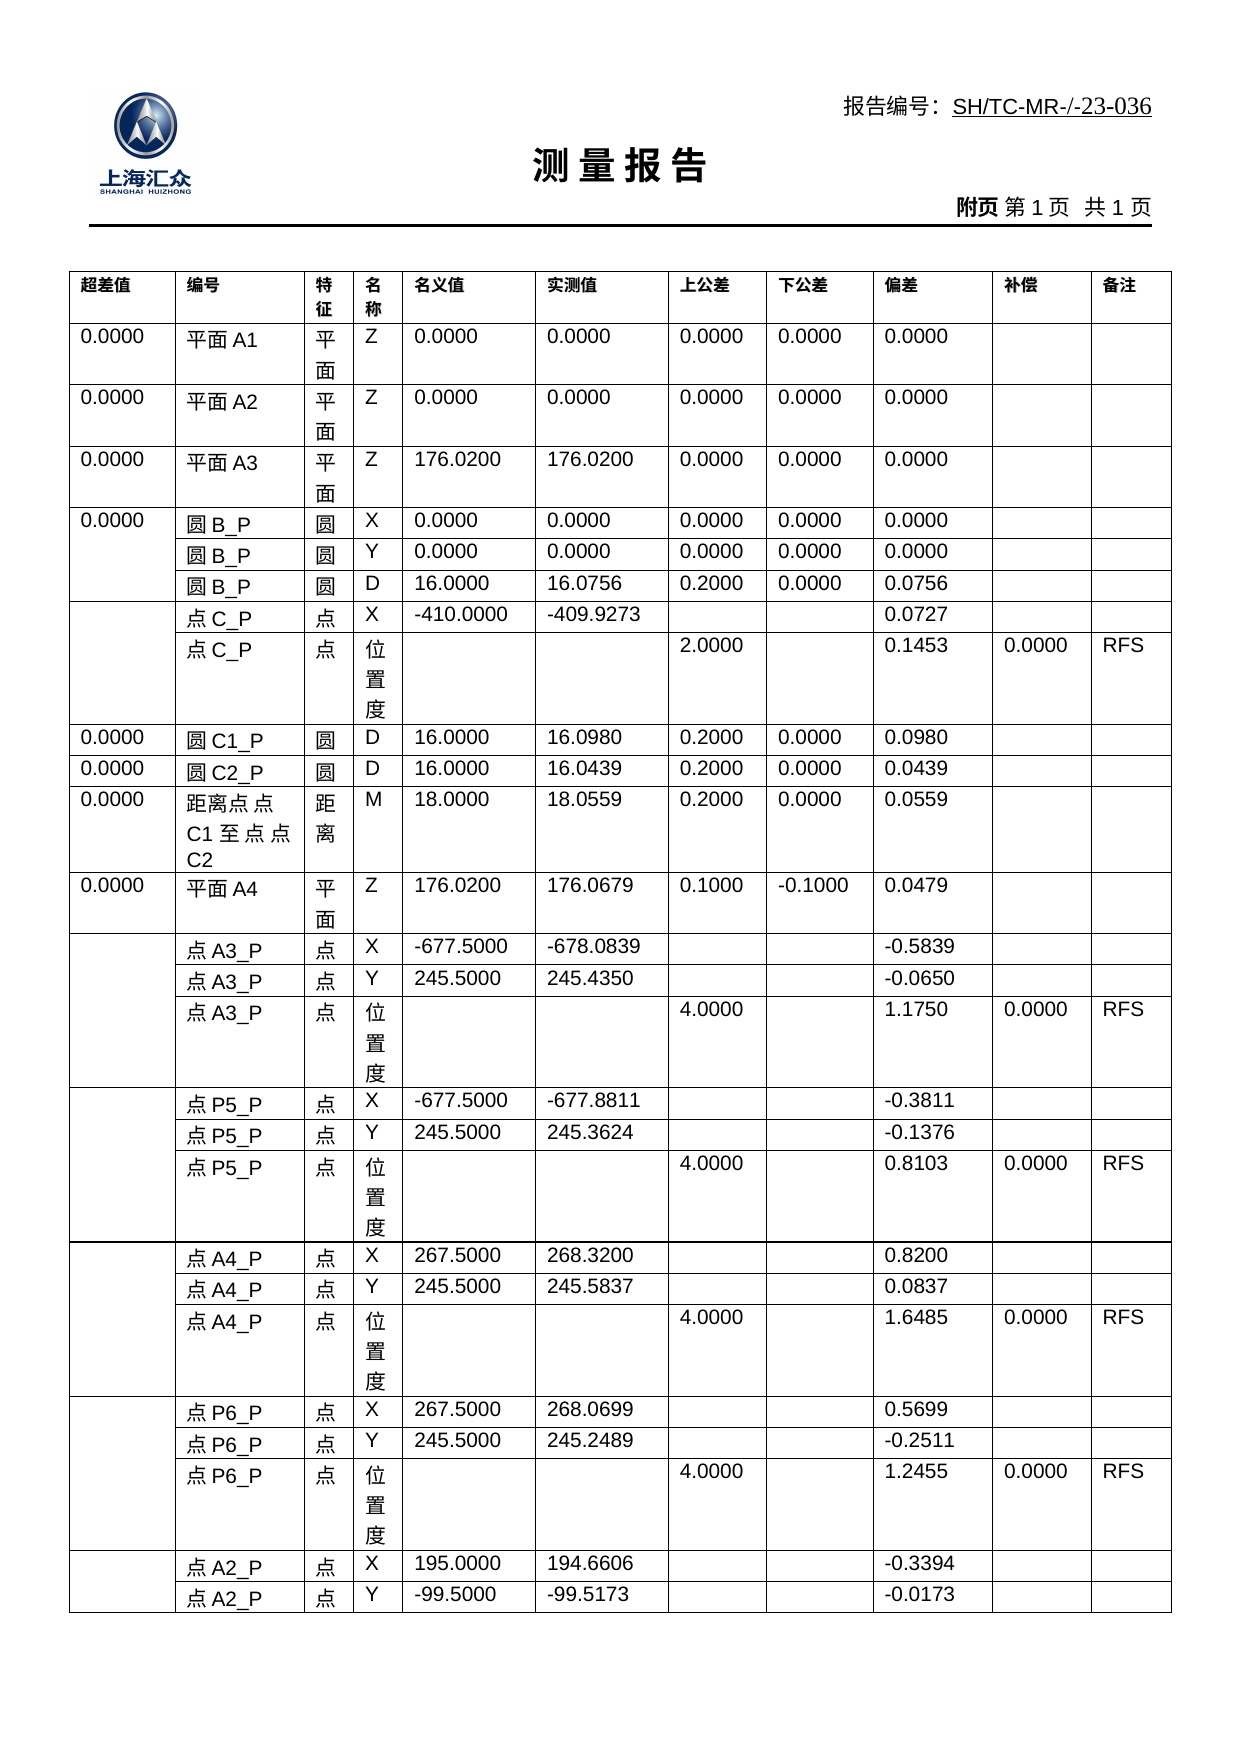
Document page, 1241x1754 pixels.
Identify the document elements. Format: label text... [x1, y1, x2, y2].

table_cell 0.0000 [767, 539, 873, 569]
table_cell 0.0000 [536, 324, 668, 384]
table_cell X [354, 1397, 402, 1427]
table_cell 245.5837 [536, 1274, 668, 1304]
table_cell [1092, 756, 1171, 786]
table_cell 176.0679 [536, 873, 668, 933]
table_cell [403, 1305, 535, 1396]
table_cell 0.2000 [669, 756, 766, 786]
table_cell [993, 1088, 1091, 1118]
table_cell [669, 1243, 766, 1273]
table_cell [70, 1088, 175, 1241]
table_cell 0.1453 [874, 633, 992, 724]
table_cell 245.5000 [403, 1274, 535, 1304]
table_cell 0.0000 [669, 447, 766, 507]
table_cell 圆 [305, 571, 353, 601]
table_cell Y [354, 539, 402, 569]
table_cell 0.0000 [767, 447, 873, 507]
table_cell 0.0000 [403, 508, 535, 538]
table_cell 16.0000 [403, 756, 535, 786]
table_cell 0.0000 [536, 385, 668, 446]
table_cell D [354, 571, 402, 601]
table_cell Y [354, 1120, 402, 1150]
table_cell 点P6_P [176, 1428, 304, 1458]
table_cell [669, 934, 766, 964]
table_cell 点 [305, 965, 353, 996]
table_cell 点A2_P [176, 1551, 304, 1581]
table_cell 176.0200 [403, 873, 535, 933]
table_cell 16.0756 [536, 571, 668, 601]
table_cell [993, 1428, 1091, 1458]
table_cell Y [354, 1582, 402, 1612]
table_cell 点 [305, 602, 353, 632]
table_cell 0.0000 [70, 385, 175, 446]
table_cell 圆 [305, 508, 353, 538]
table_cell [1092, 787, 1171, 872]
table_cell [767, 934, 873, 964]
table_cell 圆 [305, 756, 353, 786]
table_cell 位置度 [354, 997, 402, 1087]
table_cell 4.0000 [669, 1459, 766, 1550]
table_cell [70, 934, 175, 1087]
table_cell [70, 1397, 175, 1550]
table_cell RFS [1092, 1459, 1171, 1550]
table_cell -99.5000 [403, 1582, 535, 1612]
table_cell 0.0000 [403, 539, 535, 569]
table_cell [536, 997, 668, 1087]
table_cell 位置度 [354, 1305, 402, 1396]
table_cell 0.0000 [767, 571, 873, 601]
table_cell 圆B_P [176, 571, 304, 601]
table_cell 点A4_P [176, 1305, 304, 1396]
table_cell 圆 [305, 539, 353, 569]
table_cell 平面A2 [176, 385, 304, 446]
table_cell [669, 1088, 766, 1118]
table_header 编号 [176, 272, 304, 323]
table_cell 194.6606 [536, 1551, 668, 1581]
table_cell [536, 1459, 668, 1550]
table_cell [993, 1120, 1091, 1150]
table_cell M [354, 787, 402, 872]
table_cell 0.0000 [767, 787, 873, 872]
table_cell 平面A3 [176, 447, 304, 507]
table_cell [993, 965, 1091, 996]
table_cell 平面 [305, 385, 353, 446]
table_cell [767, 997, 873, 1087]
table_header 补偿 [993, 272, 1091, 323]
table_cell 点 [305, 1551, 353, 1581]
table_header 名称 [354, 272, 402, 323]
table_header 下公差 [767, 272, 873, 323]
table_cell 点 [305, 1428, 353, 1458]
table_cell [767, 1088, 873, 1118]
table_cell [1092, 1397, 1171, 1427]
table_cell 0.0559 [874, 787, 992, 872]
table_cell [993, 725, 1091, 755]
table_cell [669, 1120, 766, 1150]
table_cell [1092, 508, 1171, 538]
table_cell -0.0173 [874, 1582, 992, 1612]
table_cell [70, 1243, 175, 1396]
table_cell [1092, 447, 1171, 507]
table_cell -678.0839 [536, 934, 668, 964]
table_cell Y [354, 1274, 402, 1304]
table_cell [669, 965, 766, 996]
table_cell 0.0000 [874, 539, 992, 569]
table_cell Z [354, 385, 402, 446]
table_cell RFS [1092, 1305, 1171, 1396]
table_cell [1092, 1582, 1171, 1612]
table_cell 平面 [305, 873, 353, 933]
table_cell [993, 571, 1091, 601]
table_cell [669, 602, 766, 632]
table_cell [767, 1551, 873, 1581]
table_cell 0.0000 [993, 1459, 1091, 1550]
table_cell [767, 1428, 873, 1458]
table_cell 0.8103 [874, 1151, 992, 1241]
table_cell 245.2489 [536, 1428, 668, 1458]
table_cell 点 [305, 1459, 353, 1550]
table_cell -410.0000 [403, 602, 535, 632]
table_cell 0.0000 [874, 385, 992, 446]
table_cell 4.0000 [669, 997, 766, 1087]
table_cell 0.2000 [669, 571, 766, 601]
table_cell [70, 602, 175, 724]
table_cell 268.0699 [536, 1397, 668, 1427]
table_cell 点 [305, 1120, 353, 1150]
table_cell [403, 997, 535, 1087]
table_cell 0.0000 [70, 725, 175, 755]
table_cell 1.2455 [874, 1459, 992, 1550]
table_cell 0.0479 [874, 873, 992, 933]
table_cell [767, 1397, 873, 1427]
table_cell 0.0000 [669, 385, 766, 446]
table_cell 0.0000 [70, 508, 175, 601]
table_cell 0.0000 [874, 508, 992, 538]
table_cell 0.0000 [767, 756, 873, 786]
table_cell 点 [305, 1151, 353, 1241]
table_cell [536, 1151, 668, 1241]
table_cell [767, 965, 873, 996]
table_cell D [354, 756, 402, 786]
table_cell 点A4_P [176, 1243, 304, 1273]
table_cell -0.0650 [874, 965, 992, 996]
table_cell 0.1000 [669, 873, 766, 933]
table_cell [669, 1551, 766, 1581]
table_cell [1092, 873, 1171, 933]
table_header 名义值 [403, 272, 535, 323]
table_cell [669, 1397, 766, 1427]
table_cell -0.2511 [874, 1428, 992, 1458]
table_cell [767, 1582, 873, 1612]
table_cell 0.0837 [874, 1274, 992, 1304]
table_cell -677.5000 [403, 934, 535, 964]
table_cell 268.3200 [536, 1243, 668, 1273]
table_cell [993, 1582, 1091, 1612]
table_cell [1092, 1428, 1171, 1458]
table_cell 0.0000 [993, 1151, 1091, 1241]
table_cell RFS [1092, 997, 1171, 1087]
table_cell [767, 1305, 873, 1396]
table_cell [993, 1551, 1091, 1581]
table_cell 245.5000 [403, 965, 535, 996]
table_cell 176.0200 [536, 447, 668, 507]
table_cell 0.0000 [669, 324, 766, 384]
table_cell 0.8200 [874, 1243, 992, 1273]
table_cell 0.5699 [874, 1397, 992, 1427]
table_cell 195.0000 [403, 1551, 535, 1581]
table_header 偏差 [874, 272, 992, 323]
table_cell 距离点 点C1 至 点 点C2 [176, 787, 304, 872]
table_cell 点 [305, 997, 353, 1087]
table_cell X [354, 934, 402, 964]
table_cell [767, 1274, 873, 1304]
table_cell 点A3_P [176, 965, 304, 996]
table_cell 1.6485 [874, 1305, 992, 1396]
table_cell [1092, 1243, 1171, 1273]
table_cell 点C_P [176, 602, 304, 632]
table_cell 点 [305, 633, 353, 724]
table_cell 位置度 [354, 633, 402, 724]
table_cell 0.0000 [669, 508, 766, 538]
table_cell [1092, 1088, 1171, 1118]
table_cell RFS [1092, 1151, 1171, 1241]
table_cell [1092, 602, 1171, 632]
table_cell 点P5_P [176, 1120, 304, 1150]
table_cell 点 [305, 1397, 353, 1427]
table_cell 点A3_P [176, 934, 304, 964]
table_cell [1092, 965, 1171, 996]
table_cell [993, 756, 1091, 786]
table_cell [993, 1243, 1091, 1273]
table_cell 圆 [305, 725, 353, 755]
table_cell [767, 1151, 873, 1241]
table_cell -0.3811 [874, 1088, 992, 1118]
table_cell -0.5839 [874, 934, 992, 964]
table_cell 位置度 [354, 1459, 402, 1550]
table_cell 4.0000 [669, 1151, 766, 1241]
table_cell 点C_P [176, 633, 304, 724]
table_cell 1.1750 [874, 997, 992, 1087]
picture [88, 91, 202, 196]
table_cell 平面A1 [176, 324, 304, 384]
table_cell Z [354, 324, 402, 384]
table_cell 0.0000 [993, 1305, 1091, 1396]
table_cell 0.0000 [70, 447, 175, 507]
table_cell 0.0000 [767, 725, 873, 755]
table_cell 245.4350 [536, 965, 668, 996]
table_cell 0.0000 [767, 324, 873, 384]
table_cell X [354, 508, 402, 538]
table_cell [669, 1428, 766, 1458]
table_cell -677.8811 [536, 1088, 668, 1118]
table_cell 0.0980 [874, 725, 992, 755]
table_cell 点A4_P [176, 1274, 304, 1304]
table_cell -0.3394 [874, 1551, 992, 1581]
table_cell [1092, 934, 1171, 964]
table_cell [993, 508, 1091, 538]
table_cell Y [354, 1428, 402, 1458]
table_cell 245.5000 [403, 1428, 535, 1458]
table_cell -409.9273 [536, 602, 668, 632]
table_cell 圆C2_P [176, 756, 304, 786]
table_cell 245.3624 [536, 1120, 668, 1150]
table_cell 18.0000 [403, 787, 535, 872]
table_cell 176.0200 [403, 447, 535, 507]
table_cell 267.5000 [403, 1397, 535, 1427]
table_cell 点P6_P [176, 1397, 304, 1427]
table_cell [70, 1551, 175, 1612]
table_cell 点 [305, 1088, 353, 1118]
table_cell 点A3_P [176, 997, 304, 1087]
table_cell [993, 1397, 1091, 1427]
table_cell 点P5_P [176, 1088, 304, 1118]
table_cell [669, 1582, 766, 1612]
table_cell Z [354, 447, 402, 507]
table_cell [403, 1459, 535, 1550]
table_cell [767, 1120, 873, 1150]
table_cell -99.5173 [536, 1582, 668, 1612]
table_cell [767, 602, 873, 632]
table_cell 16.0980 [536, 725, 668, 755]
table_cell -0.1000 [767, 873, 873, 933]
table_cell [1092, 1120, 1171, 1150]
table_cell -0.1376 [874, 1120, 992, 1150]
table_cell [1092, 1551, 1171, 1581]
table_cell 0.0000 [403, 324, 535, 384]
table_cell [1092, 324, 1171, 384]
table_cell [1092, 539, 1171, 569]
table_cell [767, 633, 873, 724]
table_cell 0.0000 [70, 787, 175, 872]
table_cell [1092, 1274, 1171, 1304]
table_cell 0.0000 [993, 633, 1091, 724]
table_header 特征 [305, 272, 353, 323]
table_cell 0.0000 [536, 539, 668, 569]
table_cell 245.5000 [403, 1120, 535, 1150]
table_cell Z [354, 873, 402, 933]
table_cell 点A2_P [176, 1582, 304, 1612]
table_cell X [354, 1551, 402, 1581]
table_cell 0.0000 [993, 997, 1091, 1087]
table_cell RFS [1092, 633, 1171, 724]
table_cell Y [354, 965, 402, 996]
table_cell 圆B_P [176, 539, 304, 569]
table_cell 平面A4 [176, 873, 304, 933]
table_cell [993, 934, 1091, 964]
table_cell 点 [305, 1305, 353, 1396]
table_cell 18.0559 [536, 787, 668, 872]
table_cell 0.2000 [669, 787, 766, 872]
table_cell 0.0000 [70, 873, 175, 933]
table_cell 0.0000 [403, 385, 535, 446]
table_cell 0.0000 [669, 539, 766, 569]
table_cell [993, 787, 1091, 872]
table_cell 0.0000 [874, 447, 992, 507]
table_cell -677.5000 [403, 1088, 535, 1118]
table_cell [993, 873, 1091, 933]
table_cell [1092, 385, 1171, 446]
table_cell 0.0727 [874, 602, 992, 632]
table_cell [1092, 725, 1171, 755]
table_cell [993, 447, 1091, 507]
table_cell [993, 324, 1091, 384]
table_cell [403, 1151, 535, 1241]
table_cell 0.2000 [669, 725, 766, 755]
table_cell X [354, 1243, 402, 1273]
table_cell 267.5000 [403, 1243, 535, 1273]
table_cell 4.0000 [669, 1305, 766, 1396]
table_cell 位置度 [354, 1151, 402, 1241]
table_cell 点P6_P [176, 1459, 304, 1550]
table_cell 16.0000 [403, 725, 535, 755]
table_cell 0.0000 [536, 508, 668, 538]
table_cell [669, 1274, 766, 1304]
table_cell 平面 [305, 324, 353, 384]
table_cell [536, 633, 668, 724]
table_cell 点 [305, 1243, 353, 1273]
table_cell 点 [305, 934, 353, 964]
table_header 超差值 [70, 272, 175, 323]
table_cell 16.0000 [403, 571, 535, 601]
table_cell 点 [305, 1582, 353, 1612]
table_header 实测值 [536, 272, 668, 323]
table_cell X [354, 1088, 402, 1118]
table_header 备注 [1092, 272, 1171, 323]
table_cell [767, 1459, 873, 1550]
table_cell 0.0000 [767, 385, 873, 446]
table_cell 0.0000 [874, 324, 992, 384]
table_cell 平面 [305, 447, 353, 507]
table_cell [767, 1243, 873, 1273]
table_cell 16.0439 [536, 756, 668, 786]
table_cell [993, 539, 1091, 569]
table_cell 2.0000 [669, 633, 766, 724]
table_cell 0.0000 [70, 756, 175, 786]
table_cell [403, 633, 535, 724]
table_cell [1092, 571, 1171, 601]
table_cell 距离 [305, 787, 353, 872]
table_cell 点P5_P [176, 1151, 304, 1241]
table_cell [993, 602, 1091, 632]
table_cell 0.0756 [874, 571, 992, 601]
table_cell 0.0439 [874, 756, 992, 786]
table_cell 圆C1_P [176, 725, 304, 755]
table_cell D [354, 725, 402, 755]
table_cell [993, 1274, 1091, 1304]
table_header 上公差 [669, 272, 766, 323]
table_cell [536, 1305, 668, 1396]
table_cell 圆B_P [176, 508, 304, 538]
table_cell 点 [305, 1274, 353, 1304]
table_cell [993, 385, 1091, 446]
table_cell 0.0000 [767, 508, 873, 538]
table_cell X [354, 602, 402, 632]
